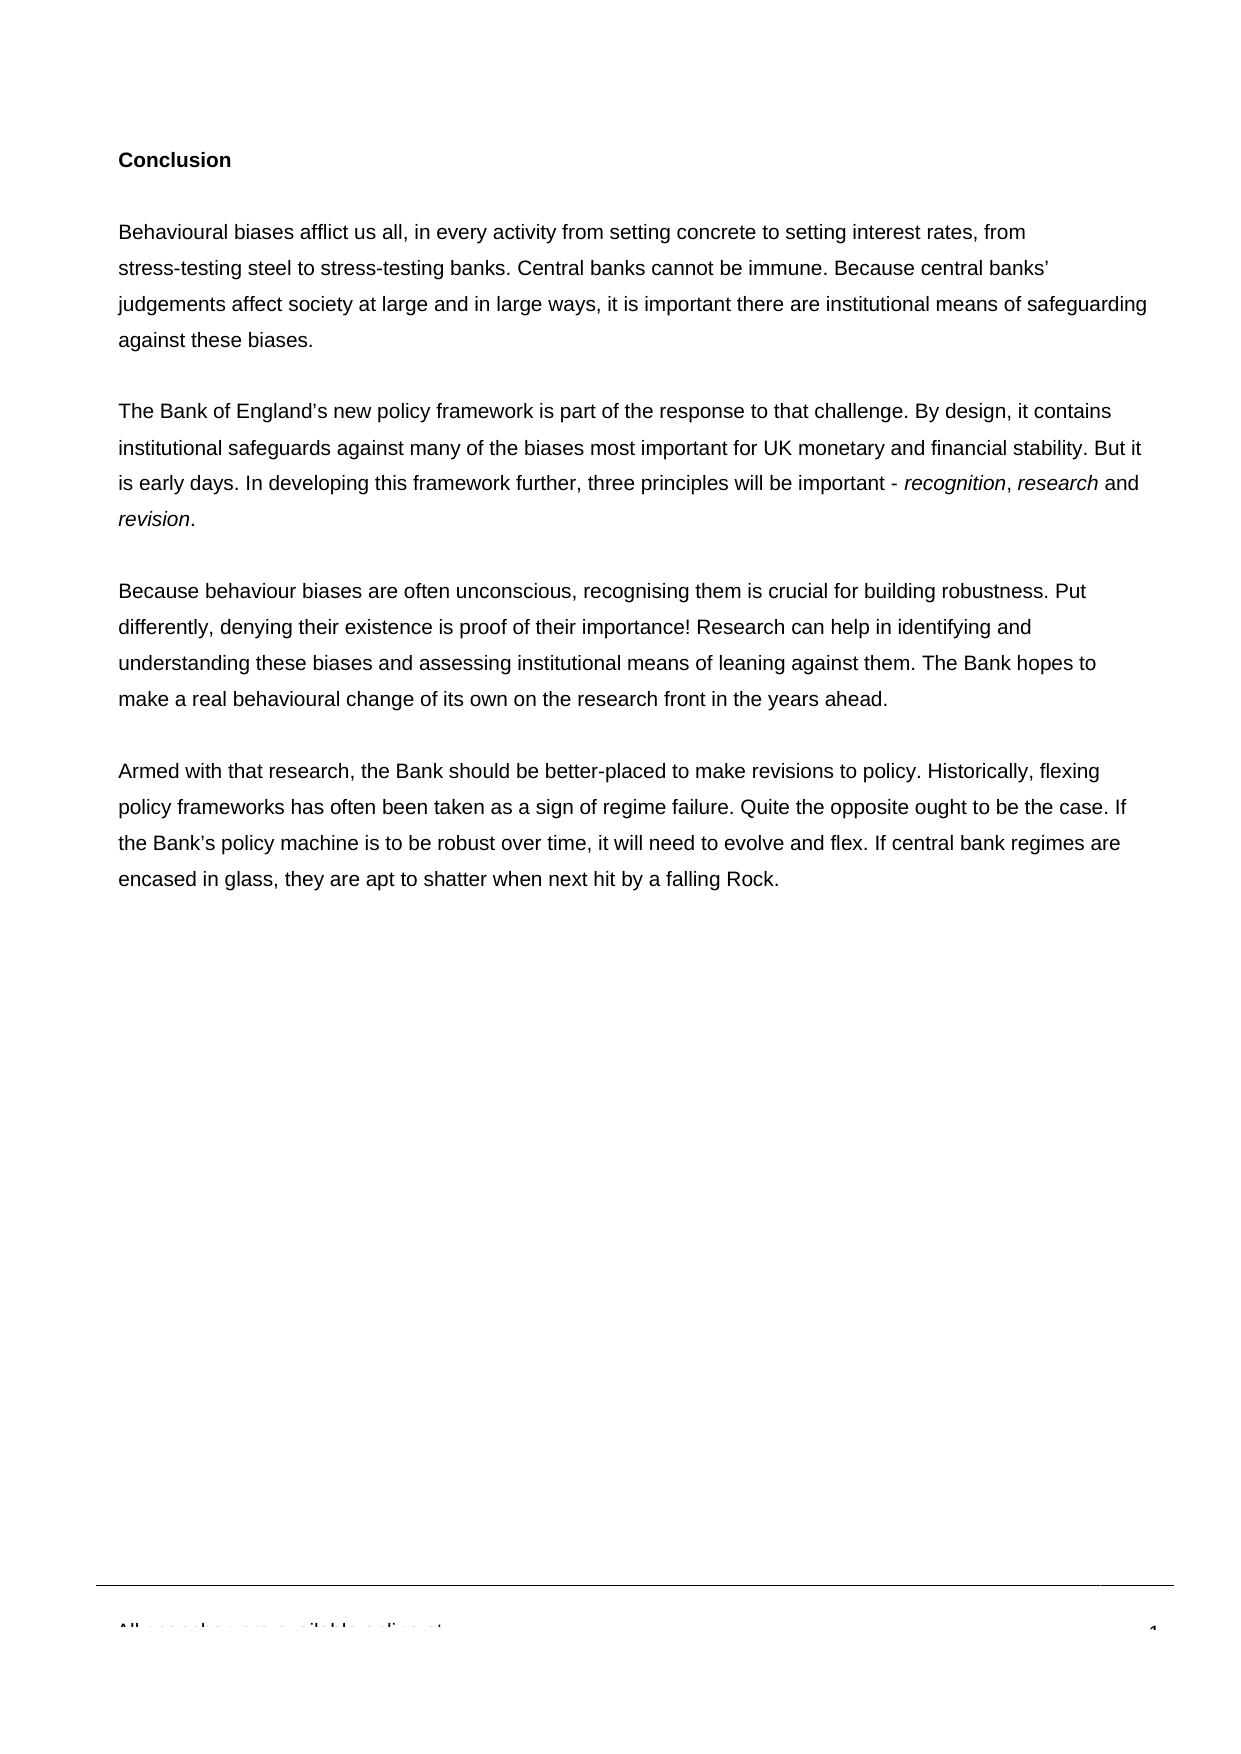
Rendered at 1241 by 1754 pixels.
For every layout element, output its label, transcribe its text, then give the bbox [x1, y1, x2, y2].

subtitle Conclusion [118, 147, 1240, 171]
text Because behaviour biases are often unconscious, recognising them is crucial for building robustness. Put differently, denying their existence is proof of their importance! Research can help in identifying and understanding these biases and assessing institutional means of leaning against them. The Bank hopes to make a real behavioural change of its own on the research front in the years ahead. [118, 579, 1133, 711]
text Armed with that research, the Bank should be better-placed to make revisions to policy. Historically, flexing policy frameworks has often been taken as a sign of regime failure. Quite the opposite ought to be the case. If the Bank’s policy machine is to be robust over time, it will need to evolve and flex. If central bank regimes are encased in glass, they are apt to shatter when next hit by a falling Rock. [118, 759, 1133, 891]
text The Bank of England’s new policy framework is part of the response to that challenge. By design, it contains institutional safeguards against many of the biases most important for UK monetary and financial stability. But it is early days. In developing this framework further, three principles will be important - recognition, research and revision. [118, 399, 1150, 531]
text Behavioural biases afflict us all, in every activity from setting concrete to setting interest rates, from stress-testing steel to stress-testing banks. Central banks cannot be immune. Because central banks’ [118, 219, 1062, 279]
text judgements affect society at large and in large ways, it is important there are institutional means of safeguarding against these biases. [118, 292, 1153, 351]
